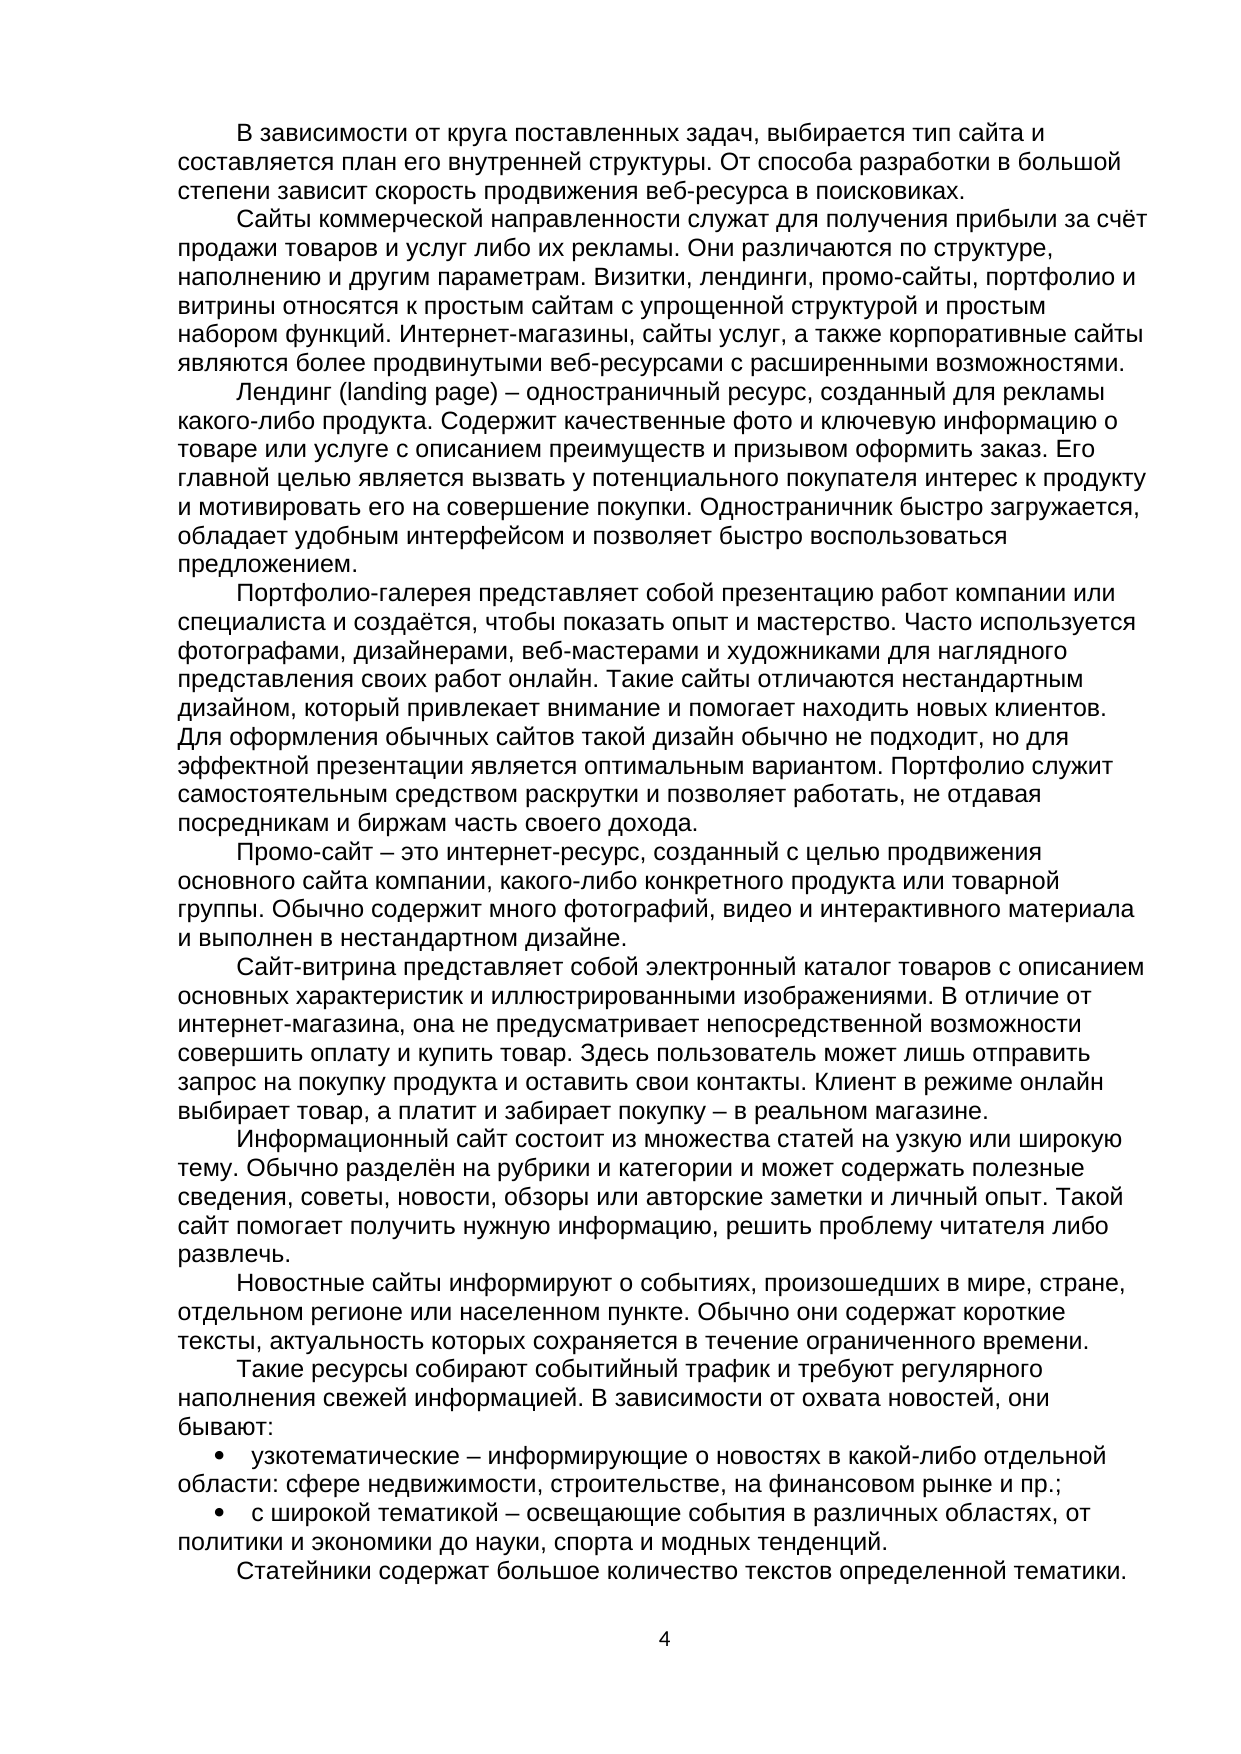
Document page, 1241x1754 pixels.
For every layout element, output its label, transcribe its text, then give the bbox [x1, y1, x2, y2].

list с широкой тематикой – освещающие события в различных областях, от политики и экономики до науки, спорта и модных тенденций. [177, 1498, 1152, 1556]
text Лендинг (landing page) – одностраничный ресурс, созданный для рекламы какого-либо продукта. Содержит качественные фото и ключевую информацию о товаре или услуге с описанием преимуществ и призывом оформить заказ. Его главной целью является вызвать у потенциального покупателя интерес к продукту и мотивировать его на совершение покупки. Одностраничник быстро загружается, обладает удобным интерфейсом и позволяет быстро воспользоваться предложением. [177, 377, 1152, 578]
list узкотематические – информирующие о новостях в какой-либо отдельной области: сфере недвижимости, строительстве, на финансовом рынке и пр.; [177, 1441, 1152, 1498]
text Портфолио-галерея представляет собой презентацию работ компании или специалиста и создаётся, чтобы показать опыт и мастерство. Часто используется фотографами, дизайнерами, веб-мастерами и художниками для наглядного представления своих работ онлайн. Такие сайты отличаются нестандартным дизайном, который привлекает внимание и помогает находить новых клиентов. Для оформления обычных сайтов такой дизайн обычно не подходит, но для эффектной презентации является оптимальным вариантом. Портфолио служит самостоятельным средством раскрутки и позволяет работать, не отдавая посредникам и биржам часть своего дохода. [177, 578, 1152, 837]
text Новостные сайты информируют о событиях, произошедших в мире, стране, отдельном регионе или населенном пункте. Обычно они содержат короткие тексты, актуальность которых сохраняется в течение ограниченного времени. [177, 1268, 1152, 1354]
text Информационный сайт состоит из множества статей на узкую или широкую тему. Обычно разделён на рубрики и категории и может содержать полезные сведения, советы, новости, обзоры или авторские заметки и личный опыт. Такой сайт помогает получить нужную информацию, решить проблему читателя либо развлечь. [177, 1124, 1152, 1268]
text Промо-сайт – это интернет-ресурс, созданный с целью продвижения основного сайта компании, какого-либо конкретного продукта или товарной группы. Обычно содержит много фотографий, видео и интерактивного материала и выполнен в нестандартном дизайне. [177, 837, 1152, 952]
text Сайты коммерческой направленности служат для получения прибыли за счёт продажи товаров и услуг либо их рекламы. Они различаются по структуре, наполнению и другим параметрам. Визитки, лендинги, промо-сайты, портфолио и витрины относятся к простым сайтам с упрощенной структурой и простым набором функций. Интернет-магазины, сайты услуг, а также корпоративные сайты являются более продвинутыми веб-ресурсами с расширенными возможностями. [177, 204, 1152, 377]
text В зависимости от круга поставленных задач, выбирается тип сайта и составляется план его внутренней структуры. От способа разработки в большой степени зависит скорость продвижения веб-ресурса в поисковиках. [177, 118, 1152, 204]
text Сайт-витрина представляет собой электронный каталог товаров с описанием основных характеристик и иллюстрированными изображениями. В отличие от интернет-магазина, она не предусматривает непосредственной возможности совершить оплату и купить товар. Здесь пользователь может лишь отправить запрос на покупку продукта и оставить свои контакты. Клиент в режиме онлайн выбирает товар, а платит и забирает покупку – в реальном магазине. [177, 952, 1152, 1124]
list Статейники содержат большое количество текстов определенной тематики. [215, 1556, 1152, 1584]
text Такие ресурсы собирают событийный трафик и требуют регулярного наполнения свежей информацией. В зависимости от охвата новостей, они бывают: [177, 1354, 1152, 1441]
